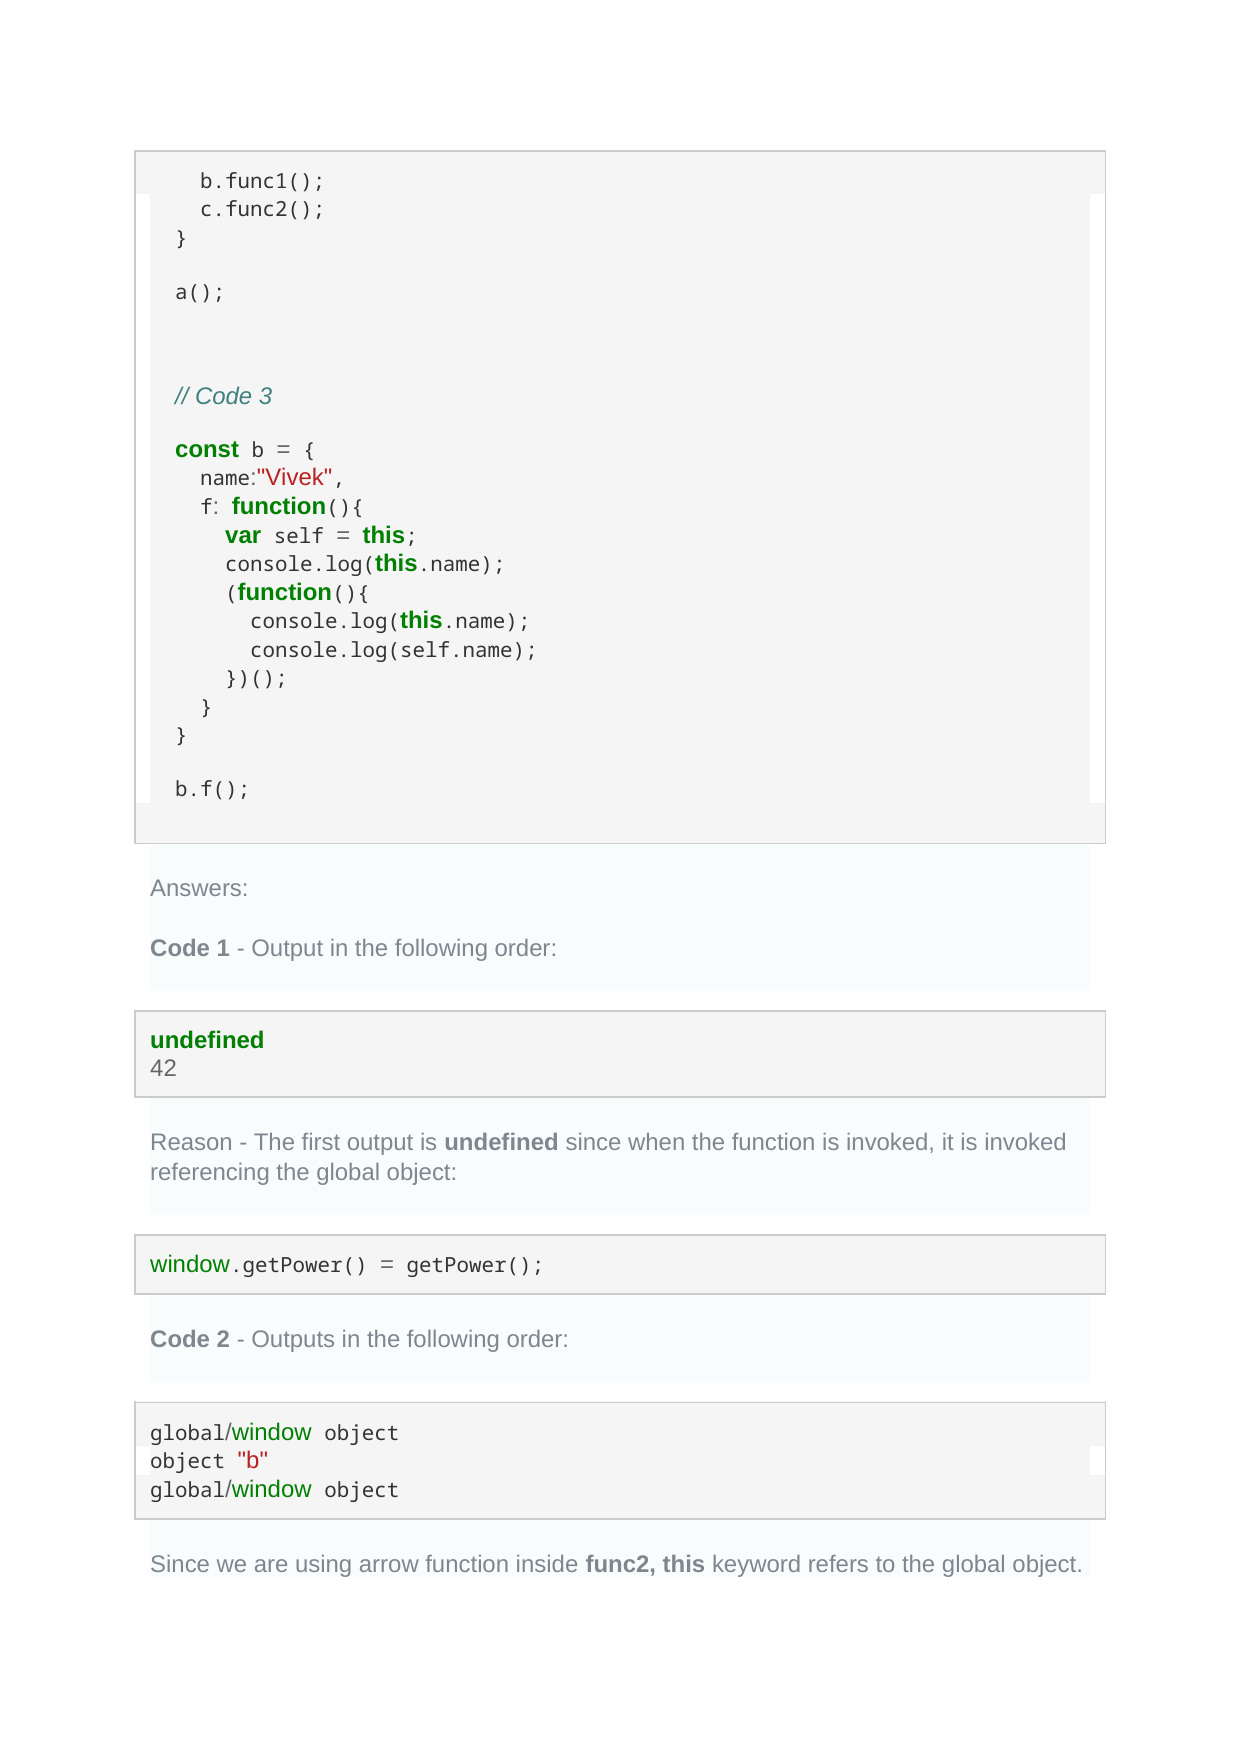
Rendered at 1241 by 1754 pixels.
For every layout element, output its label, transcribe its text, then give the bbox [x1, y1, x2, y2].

text window.getPower() = getPower(); [136, 1236, 1105, 1293]
text (function(){ [150, 578, 1090, 606]
text // Code 3 [150, 382, 1090, 409]
text object "b" [150, 1446, 1090, 1459]
text 42 [136, 1038, 1105, 1096]
text global/window object [136, 1459, 1105, 1518]
text undefined [136, 1012, 1105, 1038]
text c.func2(); [150, 194, 1090, 223]
text Code 2 - Outputs in the following order: [150, 1295, 1090, 1383]
text console.log(this.name); [150, 606, 1090, 635]
text Reason - The first output is undefined since when the function is invoked, it is invoked referencing the global object: [150, 1098, 1090, 1215]
text } [150, 223, 1090, 251]
text } [150, 692, 1090, 720]
text console.log(this.name); [150, 549, 1090, 578]
text })(); [150, 663, 1090, 692]
text b.func1(); [136, 152, 1105, 194]
text f: function(){ [150, 492, 1090, 521]
text const b = { [150, 434, 1090, 463]
text name:"Vivek", [150, 463, 1090, 492]
text } [150, 720, 1090, 749]
text global/window object [136, 1403, 1105, 1446]
text b.f(); [150, 774, 1090, 787]
text console.log(self.name); [150, 635, 1090, 663]
text var self = this; [150, 521, 1090, 549]
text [150, 1520, 1090, 1577]
text a(); [150, 277, 1090, 305]
text Answers: Code 1 - Output in the following order: [150, 844, 1090, 991]
